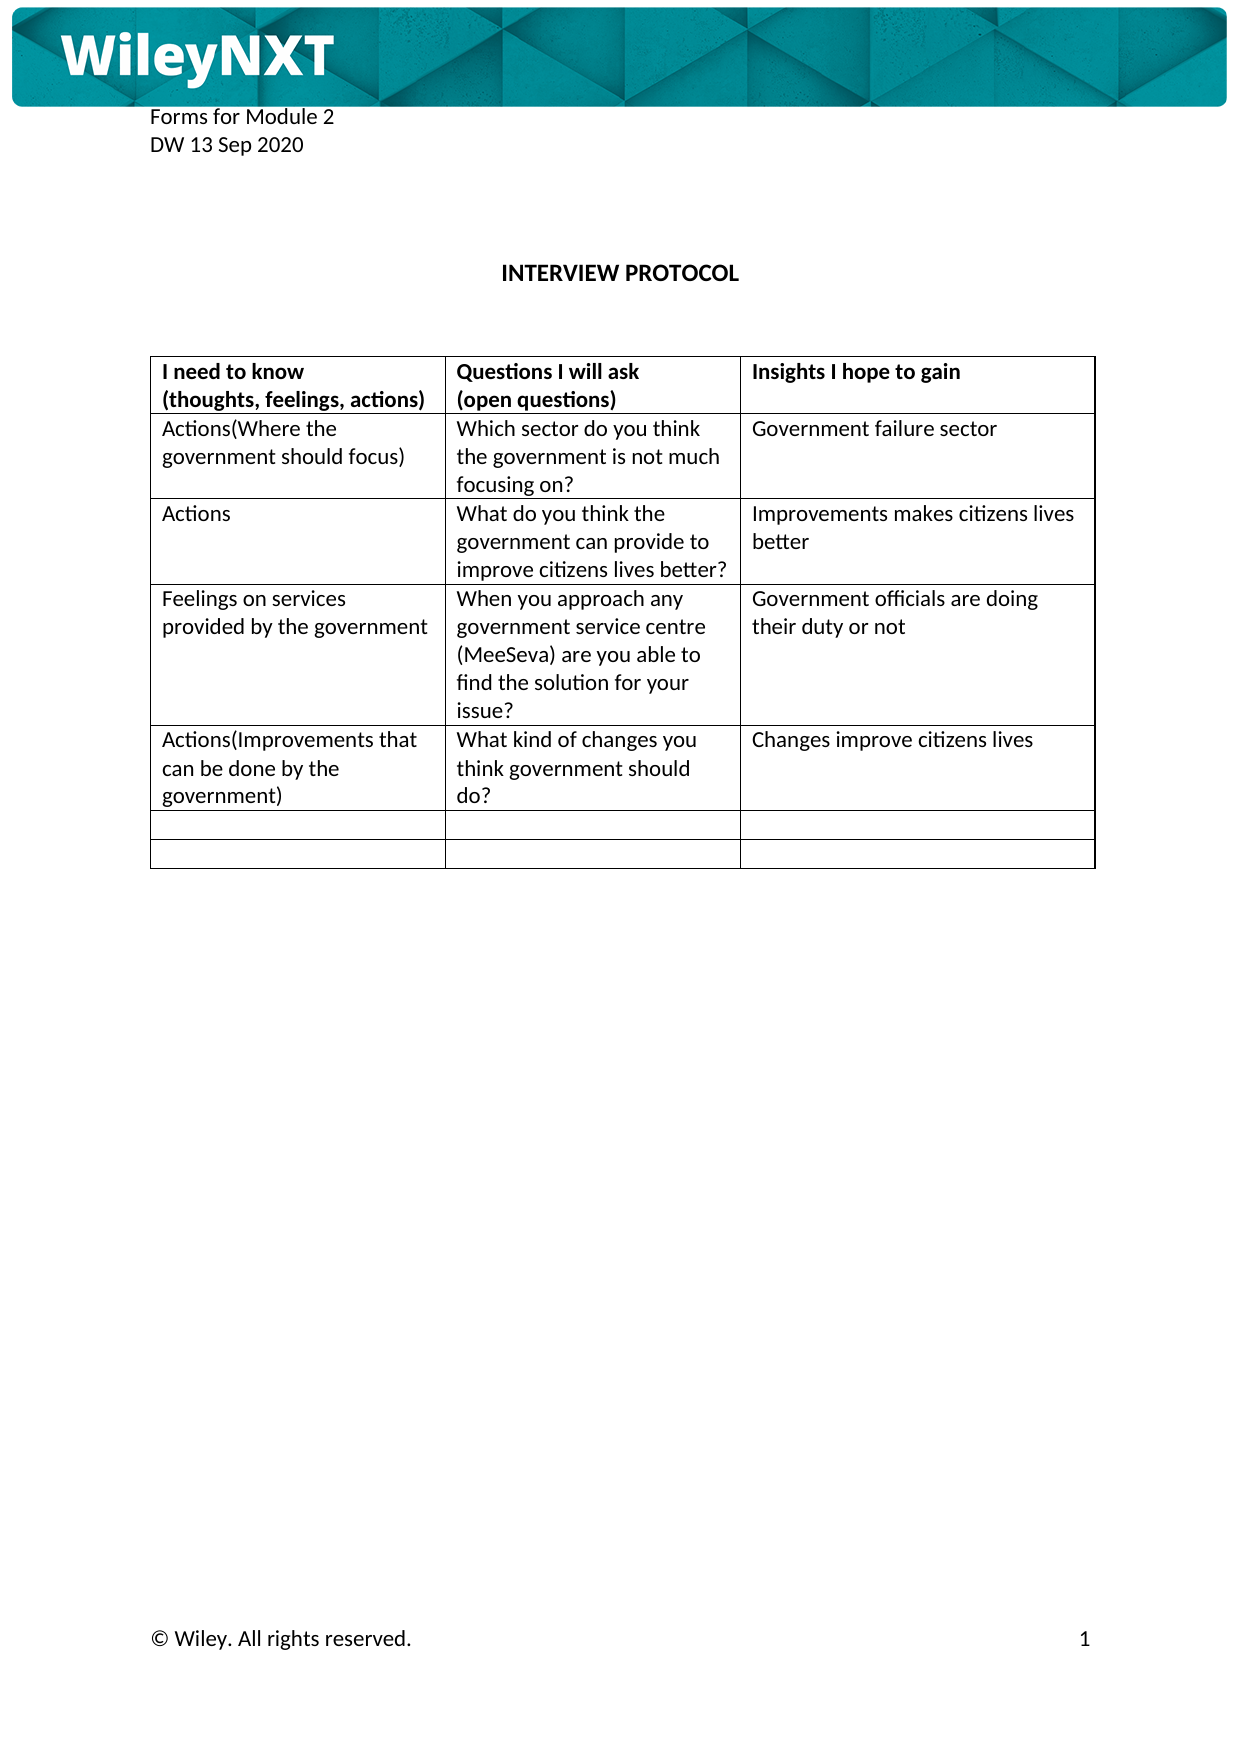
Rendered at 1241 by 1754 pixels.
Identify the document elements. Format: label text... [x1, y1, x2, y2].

table_cell Actions(Where the government should focus) [151, 414, 445, 498]
table_cell Actions [151, 499, 445, 583]
table_cell What kind of changes you think government should do? [446, 726, 740, 810]
table_cell What do you think the government can provide to improve citizens lives better? [446, 499, 740, 583]
text INTERVIEW PROTOCOL [150, 257, 1090, 287]
table_cell [741, 811, 1094, 839]
table_cell [741, 840, 1094, 868]
table_cell [446, 840, 740, 868]
table_header I need to know (thoughts, feelings, actions) [151, 357, 445, 413]
table_header Insights I hope to gain [741, 357, 1094, 413]
table_cell Actions(Improvements that can be done by the government) [151, 726, 445, 810]
table_cell Government failure sector [741, 414, 1094, 498]
table_cell [446, 811, 740, 839]
table_cell Changes improve citizens lives [741, 726, 1094, 810]
table_header Questions I will ask (open questions) [446, 357, 740, 413]
table_cell Government officials are doing their duty or not [741, 585, 1094, 724]
table_cell Improvements makes citizens lives better [741, 499, 1094, 583]
picture [12, 7, 1227, 107]
table_cell Feelings on services provided by the government [151, 585, 445, 724]
table_cell Which sector do you think the government is not much focusing on? [446, 414, 740, 498]
table_cell [151, 840, 445, 868]
table_cell [151, 811, 445, 839]
table_cell When you approach any government service centre (MeeSeva) are you able to find the solution for your issue? [446, 585, 740, 724]
